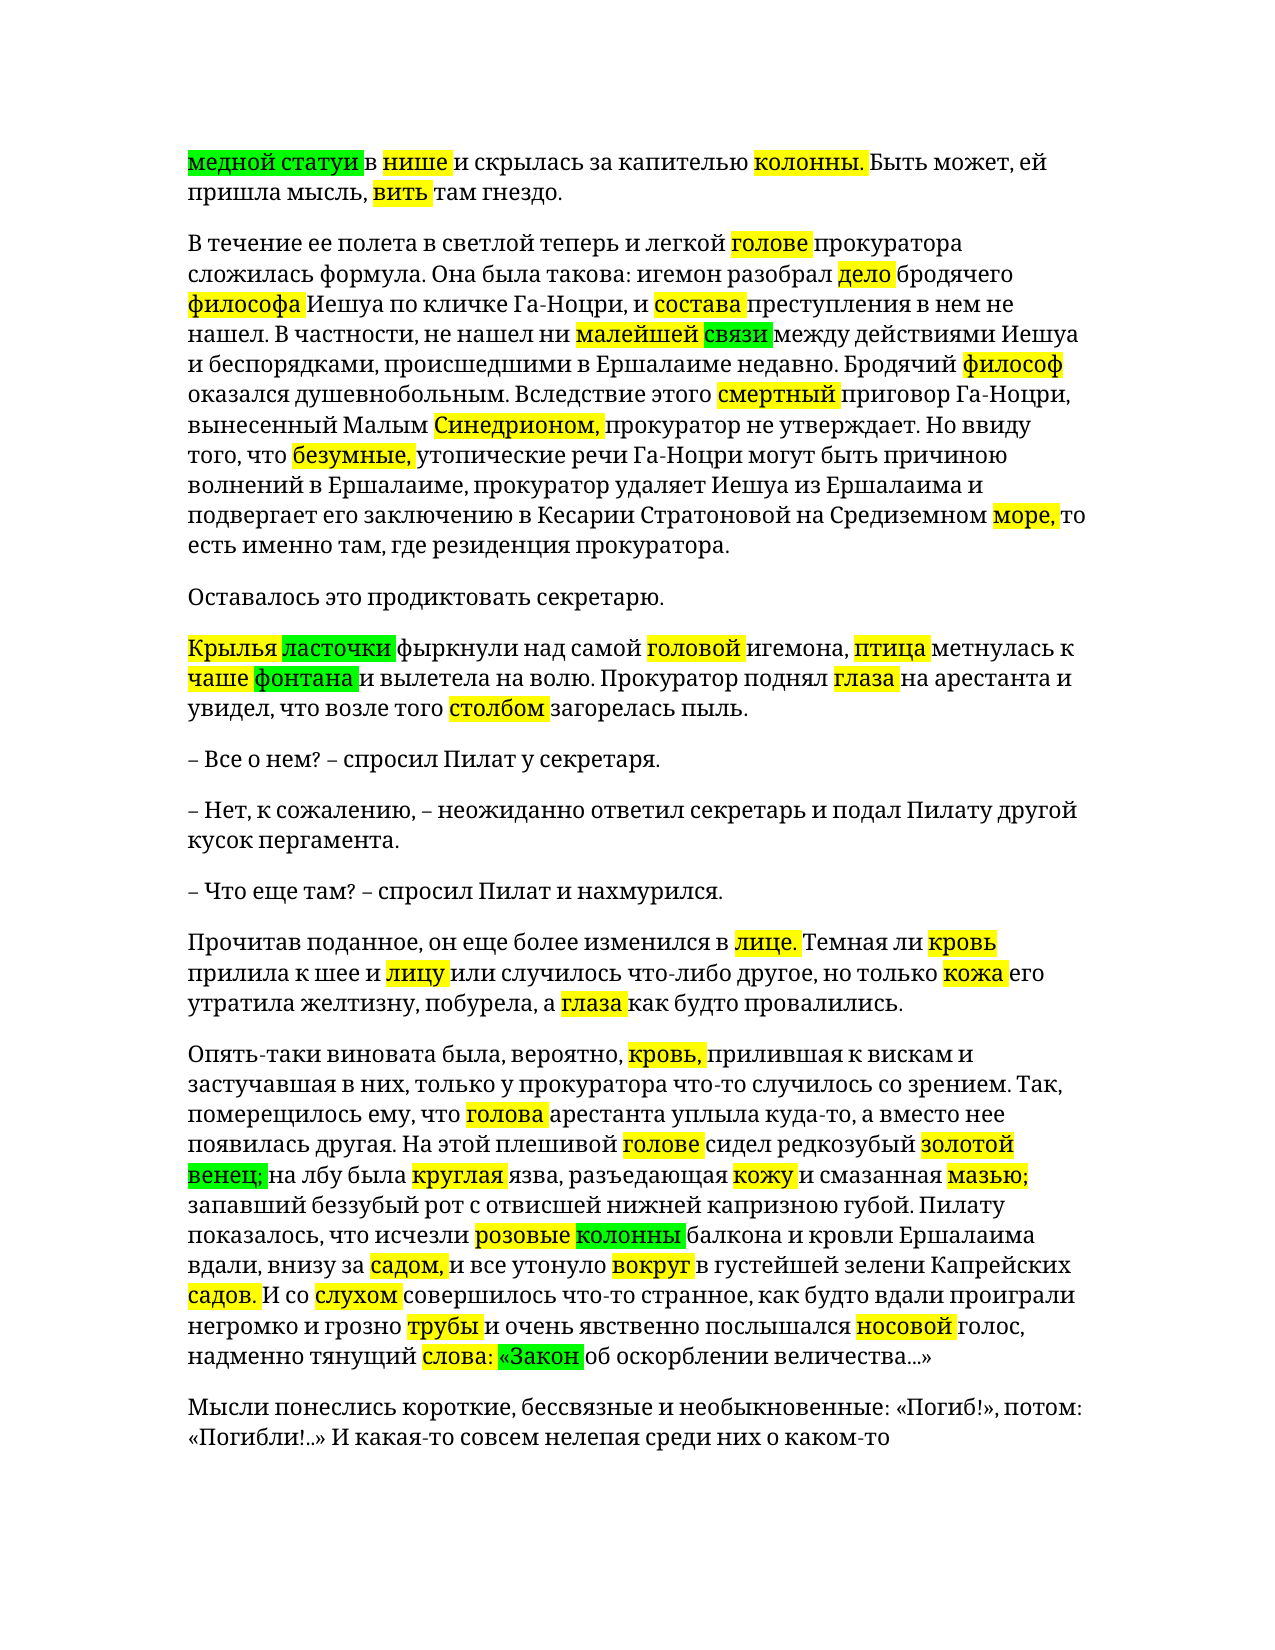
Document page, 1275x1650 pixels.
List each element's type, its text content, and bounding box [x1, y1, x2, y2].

text – Что еще там? – спросил Пилат и нахмурился. [187, 879, 1087, 906]
text Оставалось это продиктовать секретарю. [187, 584, 1087, 611]
text – Нет, к сожалению, – неожиданно ответил секретарь и подал Пилату другой кусок пергамента. [187, 798, 1087, 854]
text В течение ее полета в светлой теперь и легкой голове прокуратора сложилась формула. Она была такова: игемон разобрал дело бродячего философа Иешуа по кличке Га-Ноцри, и состава преступления в нем не нашел. В частности, не нашел ни малейшей связи между действиями Иешуа и беспорядками, происшедшими в Ершалаиме недавно. Бродячий философ оказался душевнобольным. Вследствие этого смертный приговор Га-Ноцри, вынесенный Малым Синедрионом, прокуратор не утверждает. Но ввиду того, что безумные, утопические речи Га-Ноцри могут быть причиною волнений в Ершалаиме, прокуратор удаляет Иешуа из Ершалаима и подвергает его заключению в Кесарии Стратоновой на Средиземном море, то есть именно там, где резиденция прокуратора. [187, 231, 1087, 560]
text – Все о нем? – спросил Пилат у секретаря. [187, 747, 1087, 773]
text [187, 150, 1087, 207]
text Крылья ласточки фыркнули над самой головой игемона, птица метнулась к чаше фонтана и вылетела на волю. Прокуратор поднял глаза на арестанта и увидел, что возле того столбом загорелась пыль. [187, 635, 1087, 722]
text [187, 1395, 1087, 1451]
text Опять-таки виновата была, вероятно, кровь, прилившая к вискам и застучавшая в них, только у прокуратора что-то случилось со зрением. Так, померещилось ему, что голова арестанта уплыла куда-то, а вместо нее появилась другая. На этой плешивой голове сидел редкозубый золотой венец; на лбу была круглая язва, разъедающая кожу и смазанная мазью; запавший беззубый рот с отвисшей нижней капризною губой. Пилату показалось, что исчезли розовые колонны балкона и кровли Ершалаима вдали, внизу за садом, и все утонуло вокруг в густейшей зелени Капрейских садов. И со слухом совершилось что-то странное, как будто вдали проиграли негромко и грозно трубы и очень явственно послышался носовой голос, надменно тянущий слова: «Закон об оскорблении величества...» [187, 1042, 1087, 1370]
text Прочитав поданное, он еще более изменился в лице. Темная ли кровь прилила к шее и лицу или случилось что-либо другое, но только кожа его утратила желтизну, побурела, а глаза как будто провалились. [187, 930, 1087, 1017]
